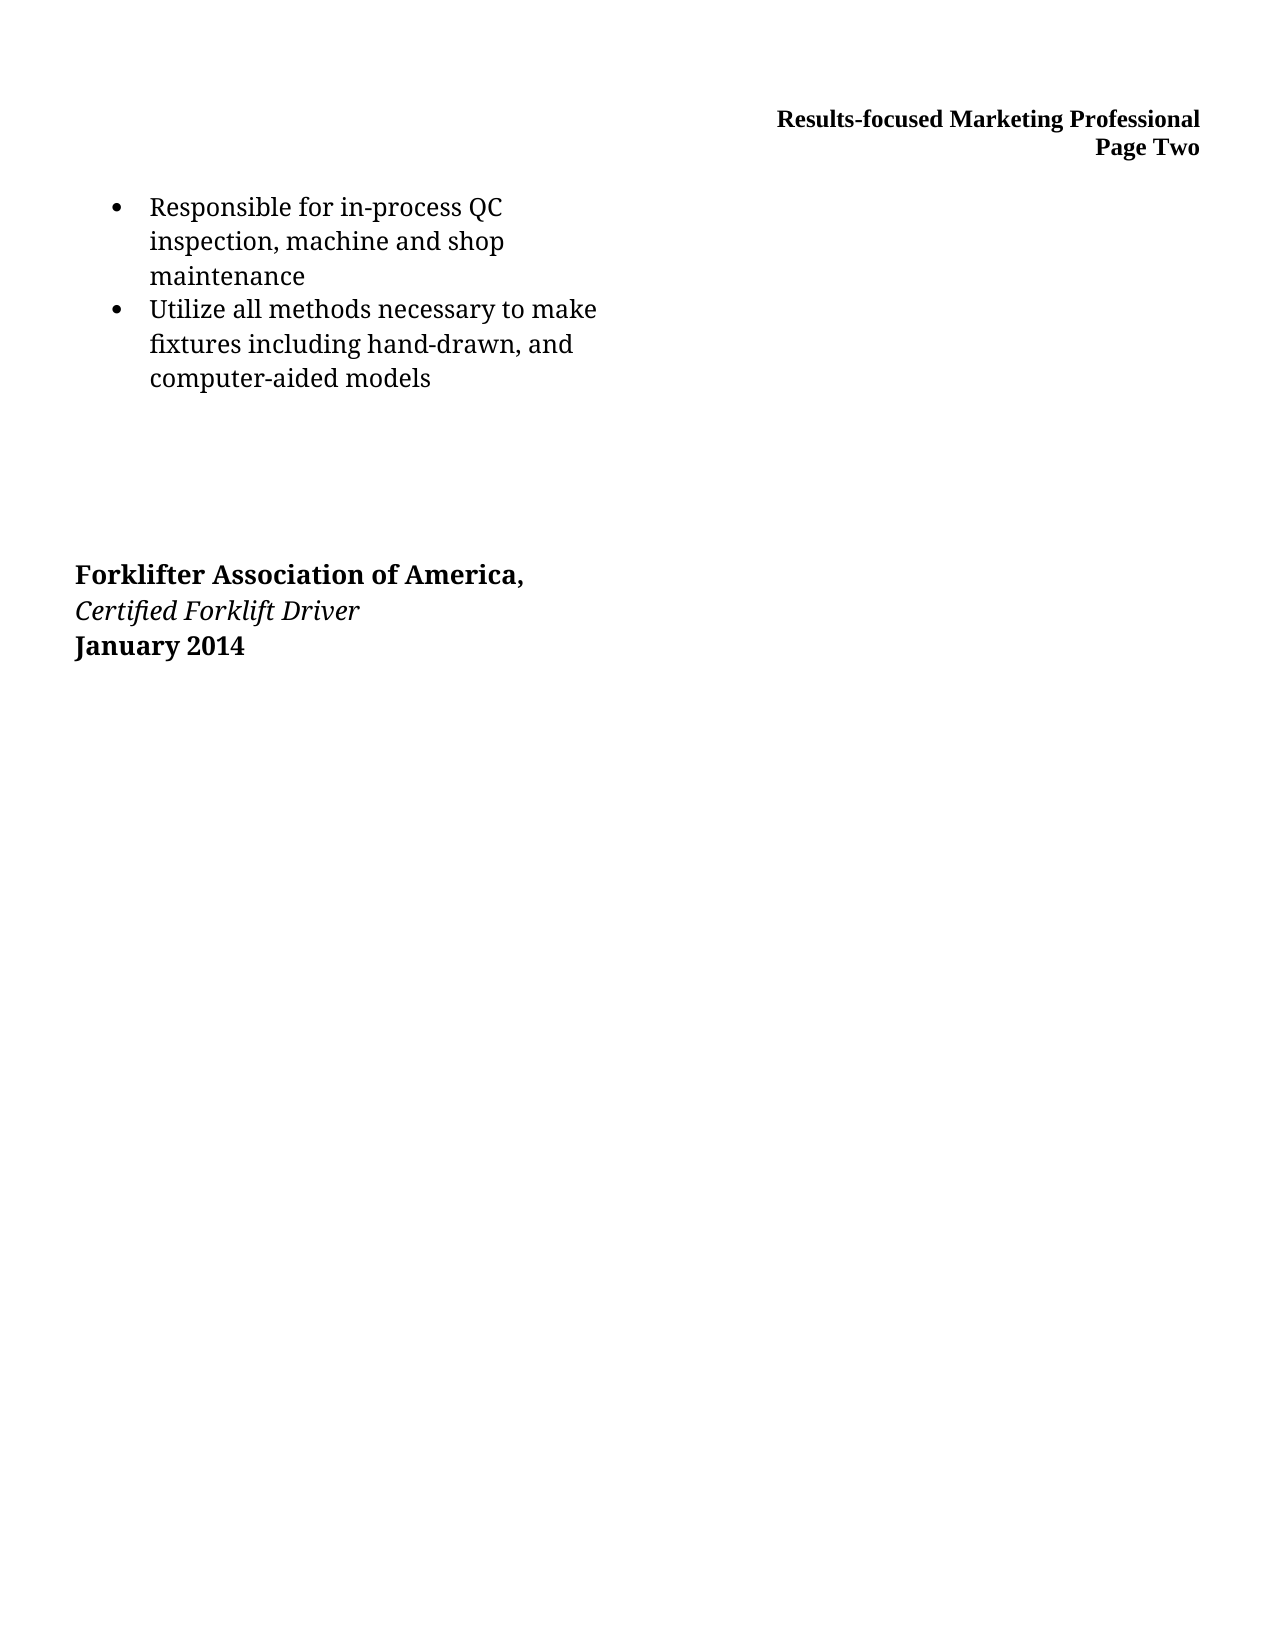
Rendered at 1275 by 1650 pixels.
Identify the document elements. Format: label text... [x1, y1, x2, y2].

text Forklifter Association of America, [75, 557, 600, 592]
text Certified Forklift Driver [75, 592, 533, 628]
list Utilize all methods necessary to make fixtures including hand-drawn, and computer-aided models [112, 292, 600, 394]
list Responsible for in-process QC inspection, machine and shop maintenance [112, 190, 600, 292]
text January 2014 [75, 628, 600, 663]
